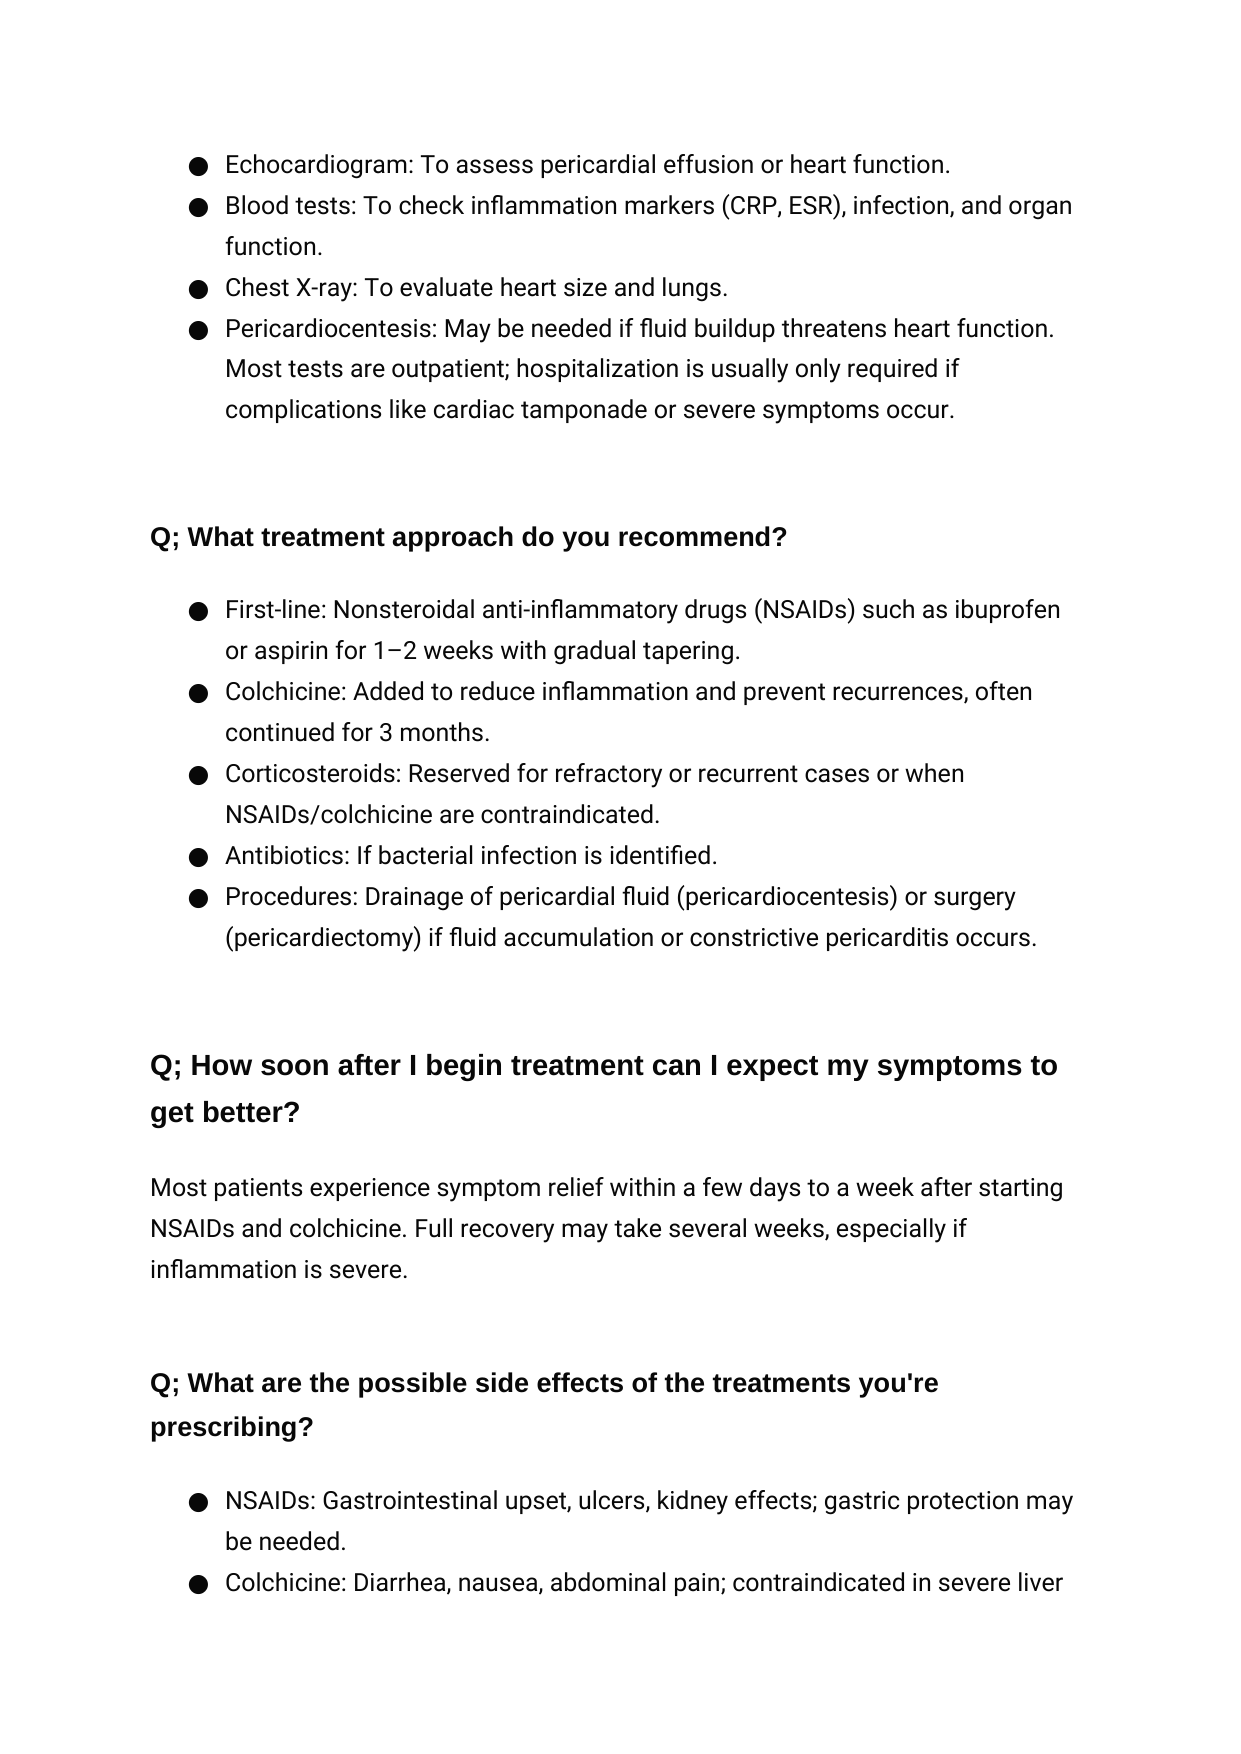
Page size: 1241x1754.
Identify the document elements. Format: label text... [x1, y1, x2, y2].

list Antibiotics: If bacterial infection is identified. [187, 841, 1090, 870]
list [187, 1568, 1090, 1597]
text Most patients experience symptom relief within a few days to a week after starting NSAIDs and colchicine. Full recovery may take several weeks, especially if inflammation is severe. [150, 1173, 1090, 1284]
list Colchicine: Added to reduce inflammation and prevent recurrences, often continued for 3 months. [187, 677, 1090, 748]
list Echocardiogram: To assess pericardial effusion or heart function. [187, 150, 1090, 179]
list Blood tests: To check inflammation markers (CRP, ESR), infection, and organ function. [187, 191, 1090, 261]
text Q; How soon after I begin treatment can I expect my symptoms to get better? [150, 1048, 1090, 1128]
list Corticosteroids: Reserved for refractory or recurrent cases or when NSAIDs/colchicine are contraindicated. [187, 759, 1090, 829]
list Procedures: Drainage of pericardial fluid (pericardiocentesis) or surgery (pericardiectomy) if fluid accumulation or constrictive pericarditis occurs. [187, 882, 1090, 952]
list NSAIDs: Gastrointestinal upset, ulcers, kidney effects; gastric protection may be needed. [187, 1486, 1090, 1556]
list Pericardiocentesis: May be needed if fluid buildup threatens heart function. Most tests are outpatient; hospitalization is usually only required if complications like cardiac tamponade or severe symptoms occur. [187, 314, 1090, 425]
text Q; What treatment approach do you recommend? [150, 521, 1090, 552]
text Q; What are the possible side effects of the treatments you're prescribing? [150, 1367, 1090, 1442]
list Chest X-ray: To evaluate heart size and lungs. [187, 273, 1090, 302]
list First-line: Nonsteroidal anti-inflammatory drugs (NSAIDs) such as ibuprofen or aspirin for 1–2 weeks with gradual tapering. [187, 596, 1090, 666]
